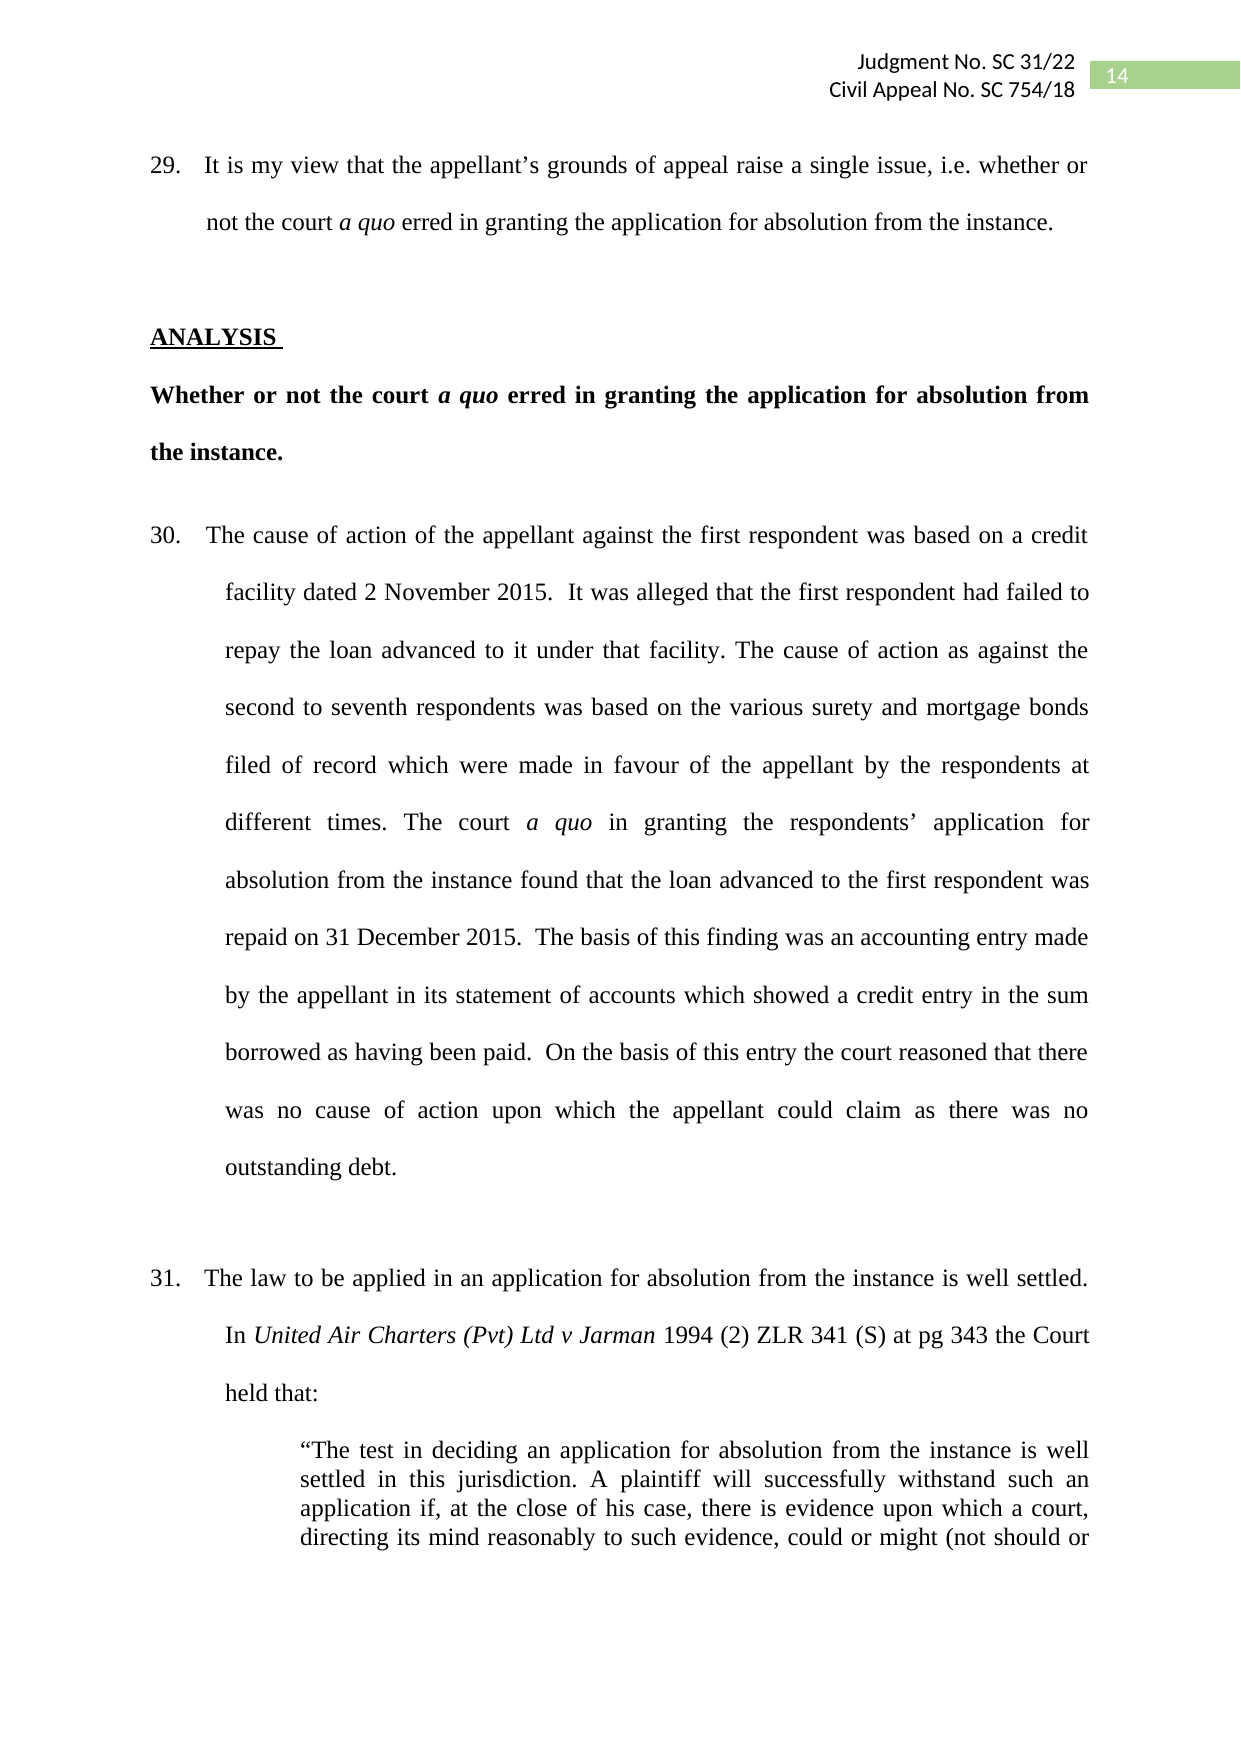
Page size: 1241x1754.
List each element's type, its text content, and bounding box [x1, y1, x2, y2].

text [300, 1436, 1090, 1551]
text 29. It is my view that the appellant’s grounds of appeal raise a single issue, i.e. whether or not the court a quo erred in granting the application for absolution from the instance. [150, 150, 1090, 236]
text ANALYSIS [150, 322, 1090, 351]
text 30. The cause of action of the appellant against the first respondent was based on a credit facility dated 2 November 2015. It was alleged that the first respondent had failed to repay the loan advanced to it under that facility. The cause of action as against the second to seventh respondents was based on the various surety and mortgage bonds filed of record which were made in favour of the appellant by the respondents at different times. The court a quo in granting the respondents’ application for absolution from the instance found that the loan advanced to the first respondent was repaid on 31 December 2015. The basis of this finding was an accounting entry made by the appellant in its statement of accounts which showed a credit entry in the sum borrowed as having been paid. On the basis of this entry the court reasoned that there was no cause of action upon which the appellant could claim as there was no outstanding debt. [150, 520, 1090, 1181]
text 31. The law to be applied in an application for absolution from the instance is well settled. In United Air Charters (Pvt) Ltd v Jarman 1994 (2) ZLR 341 (S) at pg 343 the Court held that: [150, 1263, 1090, 1407]
text Whether or not the court a quo erred in granting the application for absolution from the instance. [150, 380, 1090, 466]
